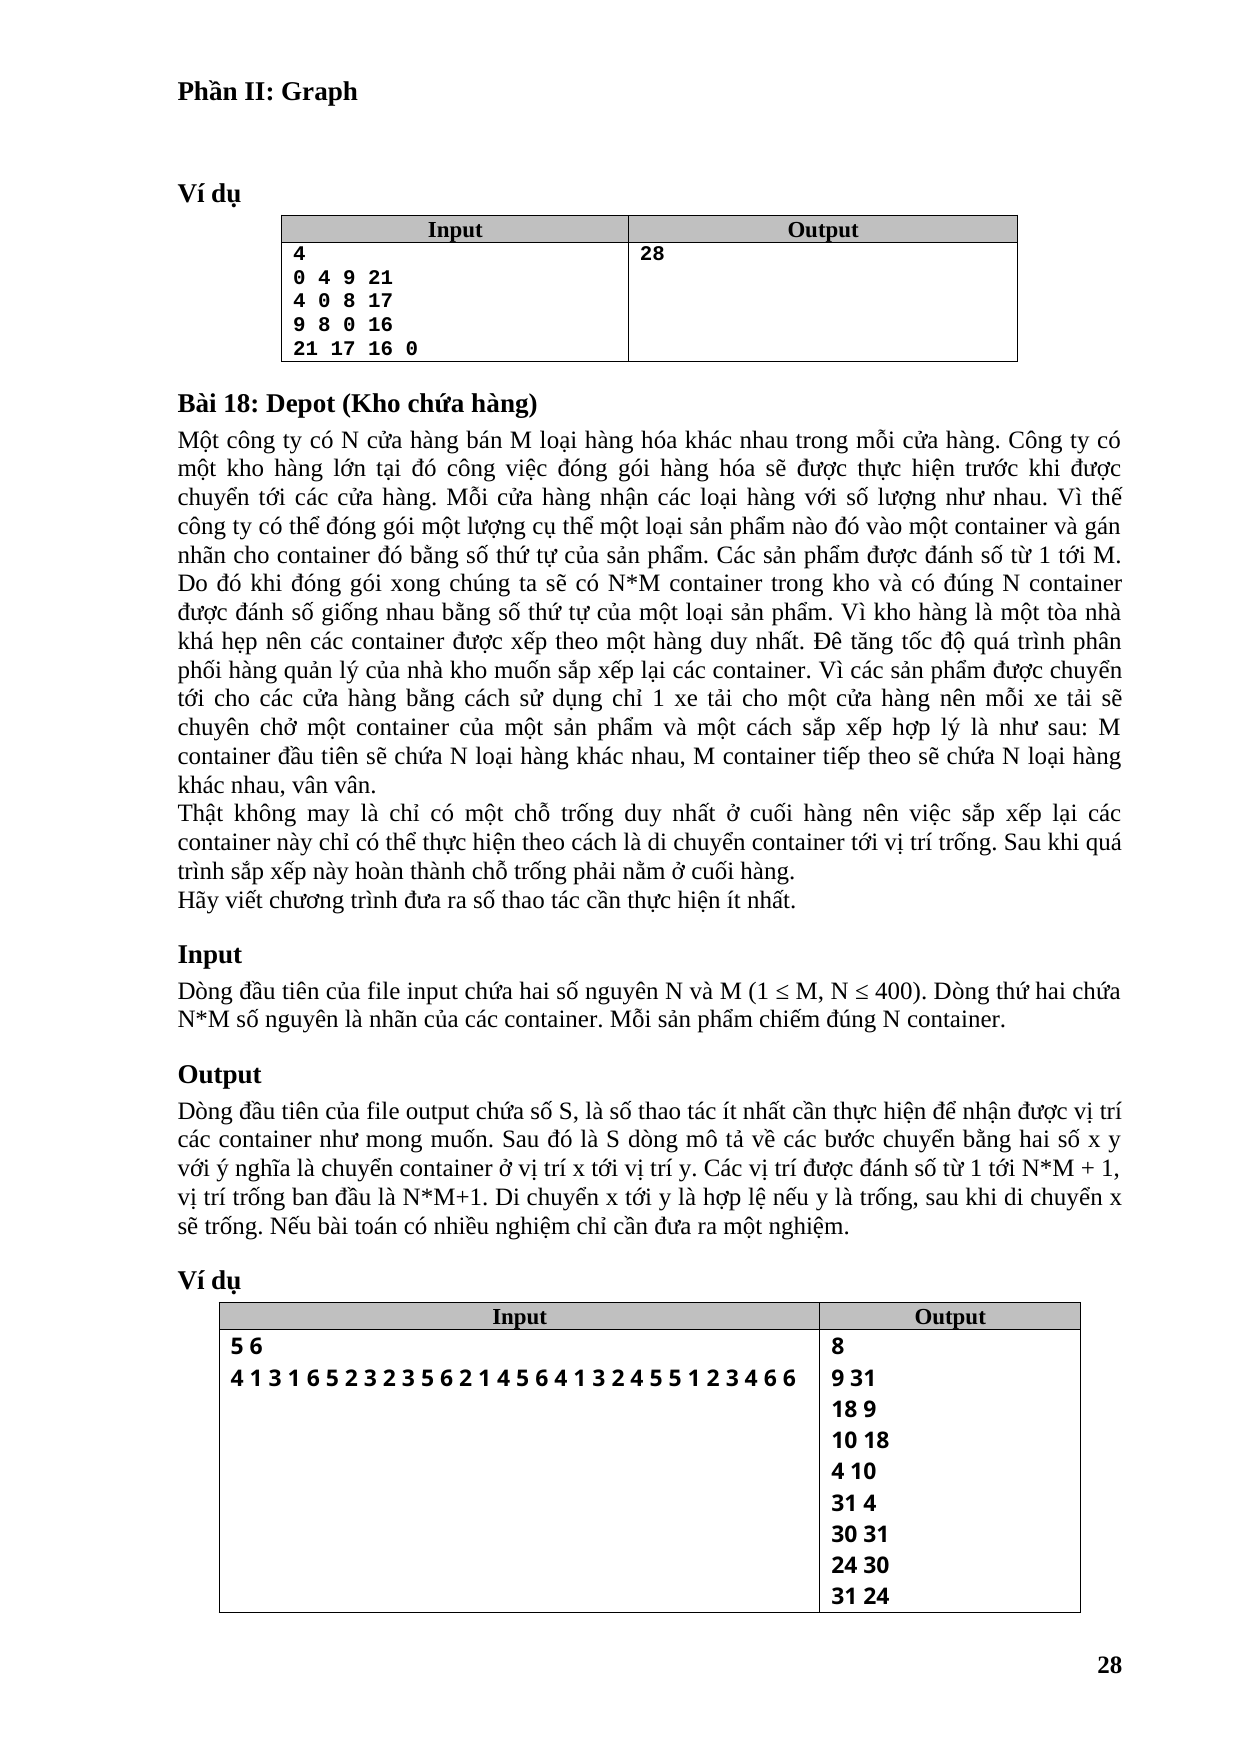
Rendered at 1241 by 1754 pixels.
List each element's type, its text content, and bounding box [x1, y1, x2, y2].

subtitle Input [177, 938, 1122, 969]
table_cell 28 [629, 243, 1017, 361]
table_header Input [282, 216, 628, 242]
table_cell 5 6 4 1 3 1 6 5 2 3 2 3 5 6 2 1 4 5 6 4 1 3 2 4 5 5 1 2 3 4 6 6 [220, 1330, 819, 1612]
subtitle Ví dụ [177, 1264, 1122, 1296]
text Thật không may là chỉ có một chỗ trống duy nhất ở cuối hàng nên việc sắp xếp lại các container này chỉ có thể thực hiện theo cách là di chuyển container tới vị trí trống. Sau khi quá trình sắp xếp này hoàn thành chỗ trống phải nằm ở cuối hàng. [177, 798, 1122, 885]
subtitle Output [177, 1058, 1122, 1089]
text Hãy viết chương trình đưa ra số thao tác cần thực hiện ít nhất. [177, 885, 1122, 913]
subtitle Bài 18: Depot (Kho chứa hàng) [177, 387, 1122, 418]
table_cell 8 9 31 18 9 10 18 4 10 31 4 30 31 24 30 31 24 [820, 1330, 1080, 1612]
subtitle Ví dụ [177, 177, 1122, 208]
text Một công ty có N cửa hàng bán M loại hàng hóa khác nhau trong mỗi cửa hàng. Công ty có một kho hàng lớn tại đó công việc đóng gói hàng hóa sẽ được thực hiện trước khi được chuyển tới các cửa hàng. Mỗi cửa hàng nhận các loại hàng với số lượng như nhau. Vì thế công ty có thể đóng gói một lượng cụ thể một loại sản phẩm nào đó vào một container và gán nhãn cho container đó bằng số thứ tự của sản phẩm. Các sản phẩm được đánh số từ 1 tới M. Do đó khi đóng gói xong chúng ta sẽ có N*M container trong kho và có đúng N container được đánh số giống nhau bằng số thứ tự của một loại sản phẩm. Vì kho hàng là một tòa nhà khá hẹp nên các container được xếp theo một hàng duy nhất. Đê tăng tốc độ quá trình phân phối hàng quản lý của nhà kho muốn sắp xếp lại các container. Vì các sản phẩm được chuyển tới cho các cửa hàng bằng cách sử dụng chỉ 1 xe tải cho một cửa hàng nên mỗi xe tải sẽ chuyên chở một container của một sản phẩm và một cách sắp xếp hợp lý là như sau: M container đầu tiên sẽ chứa N loại hàng khác nhau, M container tiếp theo sẽ chứa N loại hàng khác nhau, vân vân. [177, 425, 1122, 798]
table_header Output [820, 1303, 1080, 1329]
table_header Input [220, 1303, 819, 1329]
table_header Output [629, 216, 1017, 242]
table_cell 4 0 4 9 21 4 0 8 17 9 8 0 16 21 17 16 0 [282, 243, 628, 361]
text Dòng đầu tiên của file input chứa hai số nguyên N và M (1 ≤ M, N ≤ 400). Dòng thứ hai chứa N*M số nguyên là nhãn của các container. Mỗi sản phẩm chiếm đúng N container. [177, 976, 1122, 1033]
text Dòng đầu tiên của file output chứa số S, là số thao tác ít nhất cần thực hiện để nhận được vị trí các container như mong muốn. Sau đó là S dòng mô tả về các bước chuyển bằng hai số x y với ý nghĩa là chuyển container ở vị trí x tới vị trí y. Các vị trí được đánh số từ 1 tới N*M + 1, vị trí trống ban đầu là N*M+1. Di chuyển x tới y là hợp lệ nếu y là trống, sau khi di chuyển x sẽ trống. Nếu bài toán có nhiều nghiệm chỉ cần đưa ra một nghiệm. [177, 1096, 1122, 1239]
